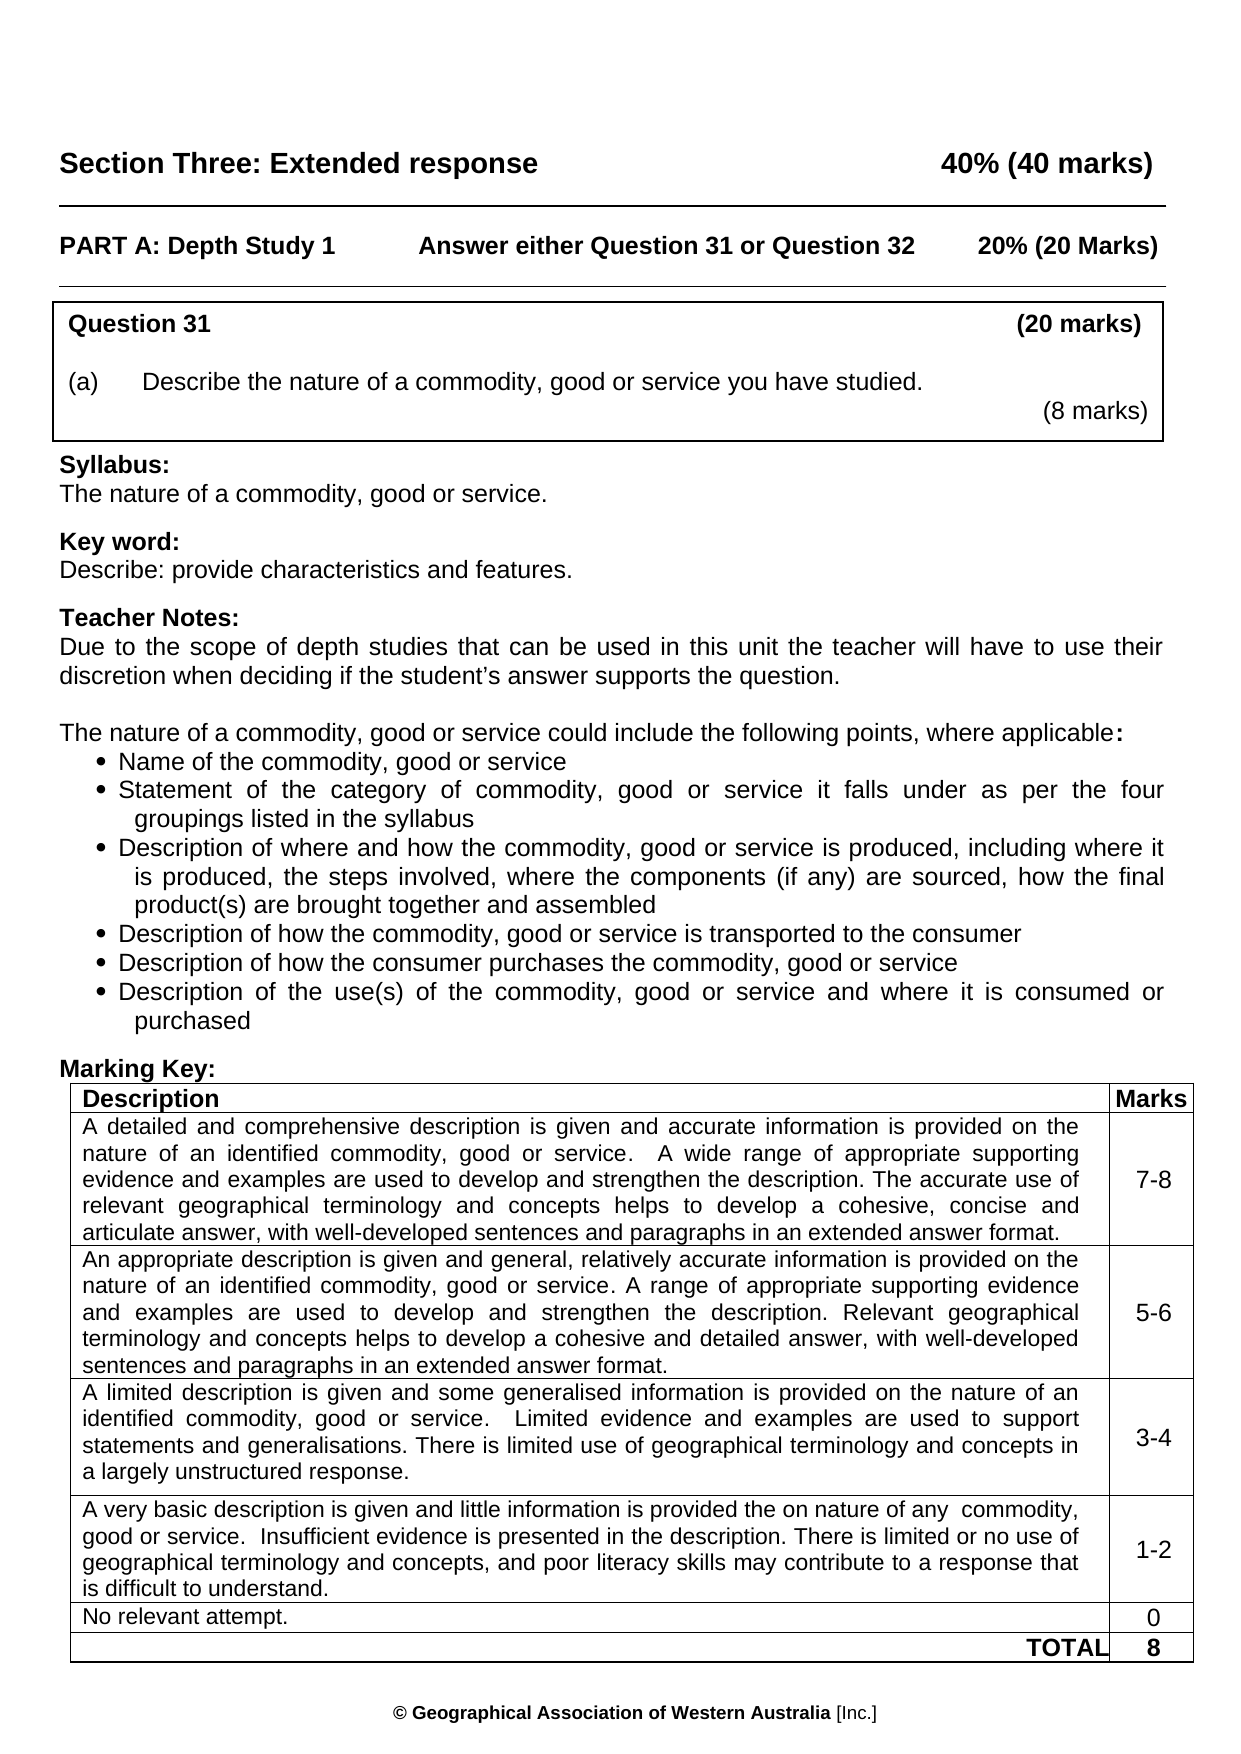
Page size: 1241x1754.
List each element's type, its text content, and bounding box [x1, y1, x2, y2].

text The nature of a commodity, good or service. [59, 479, 1166, 508]
table_cell A detailed and comprehensive description is given and accurate information is provided on the nature of an identified commodity, good or service. A wide range of appropriate supporting evidence and examples are used to develop and strengthen the description. The accurate use of relevant geographical terminology and concepts helps to develop a cohesive, concise and articulate answer, with well-developed sentences and paragraphs in an extended answer format. [71, 1113, 1109, 1245]
text PART A: Depth Study 1 Answer either Question 31 or Question 32 20% (20 Marks) [59, 231, 1166, 259]
text Teacher Notes: [59, 603, 1166, 632]
table_header Description [71, 1084, 1109, 1112]
table_cell TOTAL [71, 1633, 1109, 1661]
table_cell 1-2 [1110, 1496, 1193, 1602]
text Section Three: Extended response 40% (40 marks) [59, 146, 1166, 179]
table_cell 5-6 [1110, 1246, 1193, 1378]
text The nature of a commodity, good or service could include the following points, where applicable: [59, 718, 1166, 746]
list Name of the commodity, good or service [97, 746, 1166, 775]
table_cell 0 [1110, 1603, 1193, 1632]
list Description of how the consumer purchases the commodity, good or service [97, 948, 1166, 977]
table_cell An appropriate description is given and general, relatively accurate information is provided on the nature of an identified commodity, good or service. A range of appropriate supporting evidence and examples are used to develop and strengthen the description. Relevant geographical terminology and concepts helps to develop a cohesive and detailed answer, with well-developed sentences and paragraphs in an extended answer format. [71, 1246, 1109, 1378]
table_cell 8 [1110, 1633, 1193, 1661]
table_cell No relevant attempt. [71, 1603, 1109, 1632]
text Syllabus: [59, 450, 1166, 479]
list Description of the use(s) of the commodity, good or service and where it is consumed or purchased [97, 977, 1166, 1034]
text Marking Key: [59, 1054, 1166, 1082]
table_cell A limited description is given and some generalised information is provided on the nature of an identified commodity, good or service. Limited evidence and examples are used to support statements and generalisations. There is limited use of geographical terminology and concepts in a largely unstructured response. [71, 1379, 1109, 1495]
list Description of where and how the commodity, good or service is produced, including where it is produced, the steps involved, where the components (if any) are sourced, how the final product(s) are brought together and assembled [97, 833, 1166, 919]
table_cell A very basic description is given and little information is provided the on nature of any commodity, good or service. Insufficient evidence is presented in the description. There is limited or no use of geographical terminology and concepts, and poor literacy skills may contribute to a response that is difficult to understand. [71, 1496, 1109, 1602]
list Statement of the category of commodity, good or service it falls under as per the four groupings listed in the syllabus [97, 775, 1166, 833]
text Due to the scope of depth studies that can be used in this unit the teacher will have to use their discretion when deciding if the student’s answer supports the question. [59, 632, 1166, 690]
table_cell 7-8 [1110, 1113, 1193, 1245]
list Description of how the commodity, good or service is transported to the consumer [97, 919, 1166, 948]
text Describe: provide characteristics and features. [59, 556, 1166, 584]
text Key word: [59, 527, 1166, 556]
table_cell 3-4 [1110, 1379, 1193, 1495]
table_header Marks [1110, 1084, 1193, 1112]
